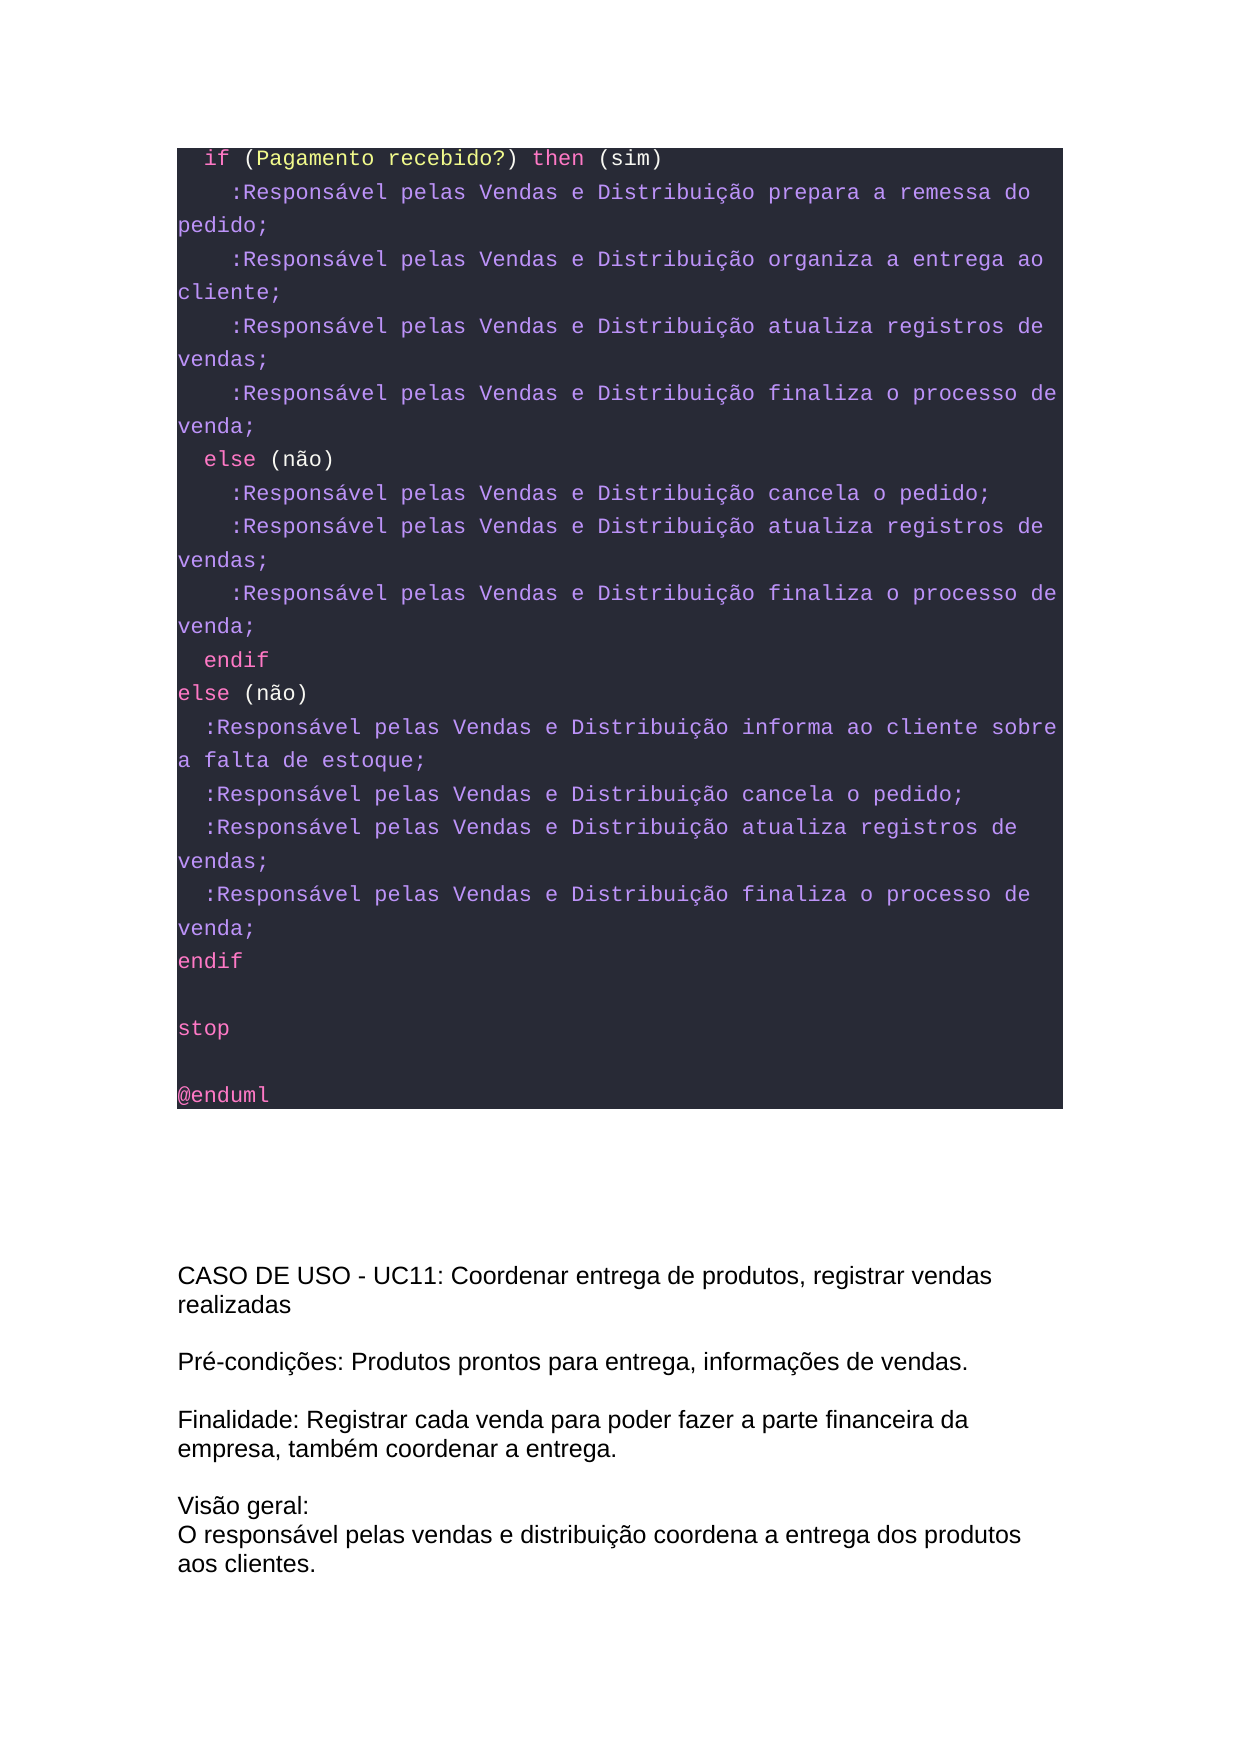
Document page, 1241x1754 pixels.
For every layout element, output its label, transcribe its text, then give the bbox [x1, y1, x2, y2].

text Visão geral: [177, 1491, 1063, 1520]
text :Responsável pelas Vendas e Distribuição cancela o pedido; [177, 482, 1063, 507]
text :Responsável pelas Vendas e Distribuição atualiza registros de vendas; [177, 315, 1063, 373]
text :Responsável pelas Vendas e Distribuição prepara a remessa do pedido; [177, 181, 1063, 239]
text :Responsável pelas Vendas e Distribuição atualiza registros de vendas; [177, 816, 1063, 874]
text Finalidade: Registrar cada venda para poder fazer a parte financeira da empresa, também coordenar a entrega. [177, 1405, 1063, 1462]
text :Responsável pelas Vendas e Distribuição finaliza o processo de venda; [177, 382, 1063, 440]
text :Responsável pelas Vendas e Distribuição finaliza o processo de venda; [177, 582, 1063, 641]
text :Responsável pelas Vendas e Distribuição cancela o pedido; [177, 783, 1063, 808]
text else (não) [177, 448, 1063, 473]
text stop [177, 1017, 1063, 1042]
text endif [177, 950, 1063, 975]
text :Responsável pelas Vendas e Distribuição atualiza registros de vendas; [177, 515, 1063, 574]
text @enduml [177, 1084, 1063, 1109]
text endif [177, 649, 1063, 674]
text Pré-condições: Produtos prontos para entrega, informações de vendas. [177, 1347, 1063, 1376]
text :Responsável pelas Vendas e Distribuição organiza a entrega ao cliente; [177, 248, 1063, 306]
text :Responsável pelas Vendas e Distribuição informa ao cliente sobre a falta de estoque; [177, 716, 1063, 774]
text O responsável pelas vendas e distribuição coordena a entrega dos produtos aos clientes. [177, 1520, 1063, 1577]
text else (não) [177, 683, 1063, 707]
text CASO DE USO - UC11: Coordenar entrega de produtos, registrar vendas realizadas [177, 1261, 1063, 1318]
text if (Pagamento recebido?) then (sim) [177, 148, 1063, 172]
text :Responsável pelas Vendas e Distribuição finaliza o processo de venda; [177, 883, 1063, 941]
